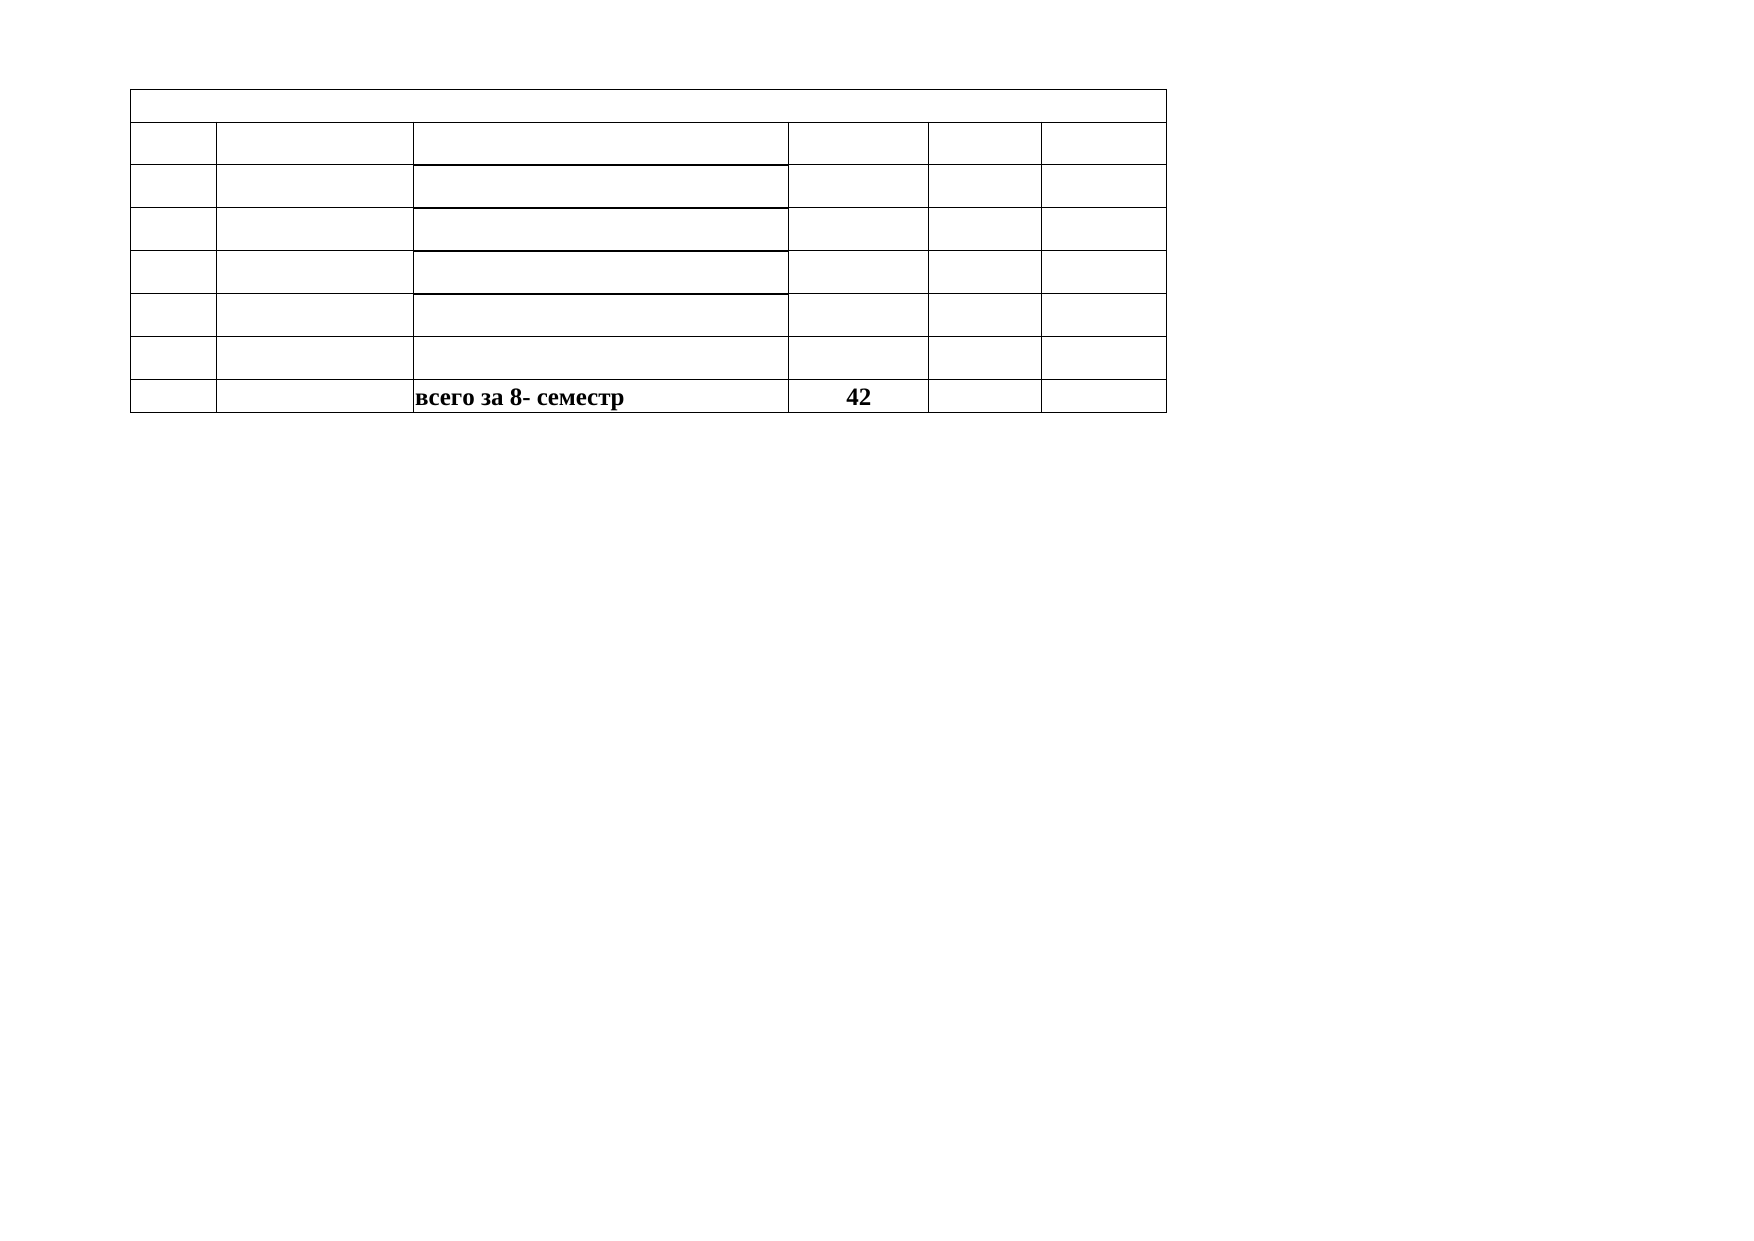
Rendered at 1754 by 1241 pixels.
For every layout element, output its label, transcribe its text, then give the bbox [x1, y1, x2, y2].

table_cell [217, 165, 413, 207]
table_cell [217, 208, 413, 250]
table_cell [131, 251, 216, 293]
table_cell [217, 380, 413, 412]
table_cell [217, 294, 413, 336]
table_cell [1042, 380, 1166, 412]
table_cell [414, 295, 788, 336]
table_cell [789, 337, 928, 378]
table_cell [929, 294, 1041, 336]
table_cell [1042, 123, 1166, 164]
table_cell [414, 252, 788, 293]
table_cell [929, 337, 1041, 378]
table_cell [1042, 165, 1166, 207]
table_cell [789, 208, 928, 250]
table_cell [1042, 208, 1166, 250]
table_cell [217, 251, 413, 293]
table_cell [1042, 337, 1166, 378]
table_cell [789, 251, 928, 293]
table_cell [131, 294, 216, 336]
table_cell 42 [789, 380, 928, 412]
table_cell [929, 208, 1041, 250]
table_cell [131, 337, 216, 378]
table_cell [131, 90, 1166, 122]
table_cell [1042, 294, 1166, 336]
table_cell [217, 123, 413, 164]
table_cell [414, 123, 788, 164]
table_cell [789, 294, 928, 336]
table_cell [414, 337, 788, 378]
table_cell [414, 166, 788, 207]
table_cell [131, 380, 216, 412]
table_cell [131, 208, 216, 250]
table_cell [131, 123, 216, 164]
table_cell [929, 123, 1041, 164]
table_cell [789, 165, 928, 207]
table_cell [414, 209, 788, 250]
table_cell [929, 380, 1041, 412]
table_cell [929, 165, 1041, 207]
table_cell [789, 123, 928, 164]
table_cell [217, 337, 413, 378]
table_cell всего за 8- семестр [414, 380, 788, 412]
table_cell [131, 165, 216, 207]
table_cell [929, 251, 1041, 293]
table_cell [1042, 251, 1166, 293]
